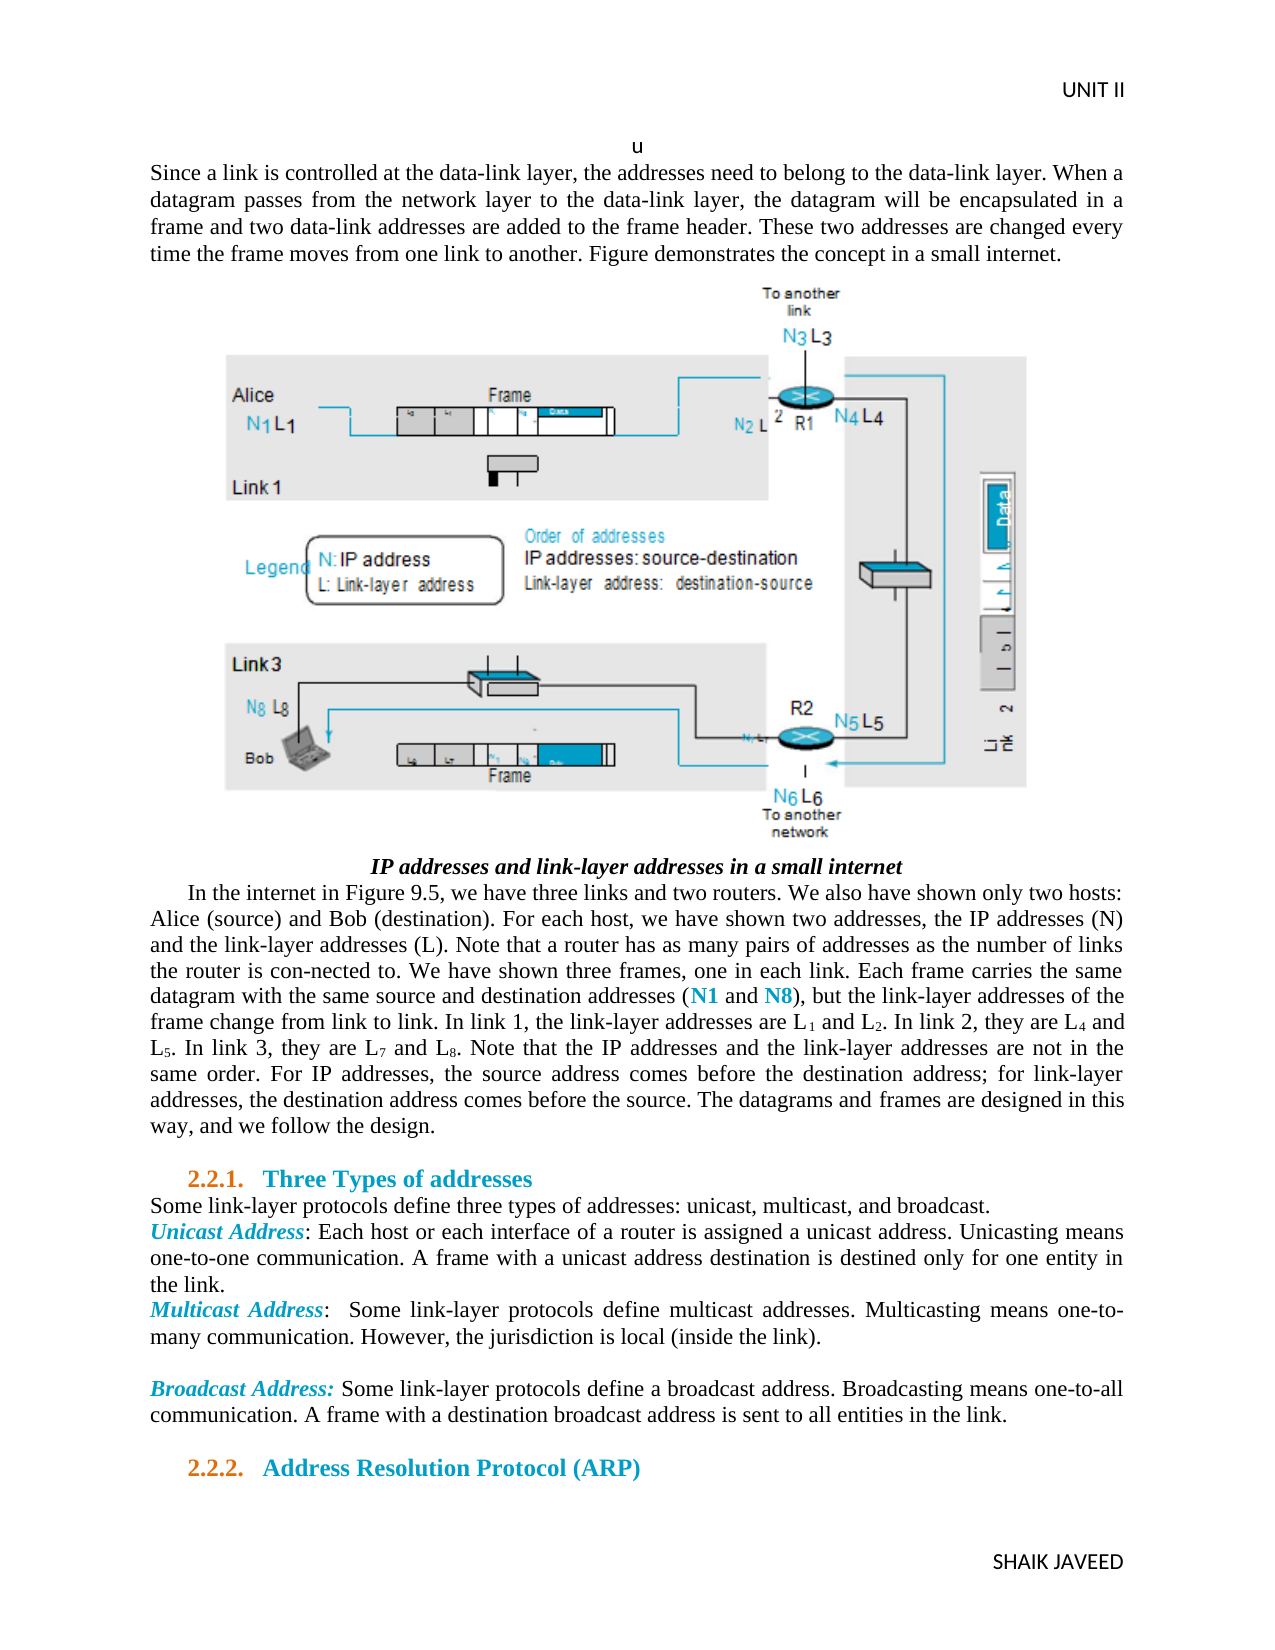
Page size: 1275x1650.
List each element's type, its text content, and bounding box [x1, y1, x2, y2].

text IP addresses and link-layer addresses in a small internet [150, 853, 1125, 879]
list Three Types of addresses [187, 1164, 1125, 1193]
text Some link-layer protocols define three types of addresses: unicast, multicast, and broadcast. [150, 1193, 1123, 1219]
list Address Resolution Protocol (ARP) [187, 1453, 1125, 1482]
text Since a link is controlled at the data-link layer, the addresses need to belong to the data-link layer. When a datagram passes from the network layer to the data-link layer, the datagram will be encapsulated in a frame and two data-link addresses are added to the frame header. These two addresses are changed every time the frame moves from one link to another. Figure demonstrates the concept in a small internet. [150, 159, 1125, 266]
text In the internet in Figure 9.5, we have three links and two routers. We also have shown only two hosts: Alice (source) and Bob (destination). For each host, we have shown two addresses, the IP addresses (N) and the link-layer addresses (L). Note that a router has as many pairs of addresses as the number of links the router is con-nected to. We have shown three frames, one in each link. Each frame carries the same datagram with the same source and destination addresses (N1 and N8), but the link-layer addresses of the frame change from link to link. In link 1, the link-layer addresses are L1 and L2. In link 2, they are L4 and L5. In link 3, they are L7 and L8. Note that the IP addresses and the link-layer addresses are not in the same order. For IP addresses, the source address comes before the destination address; for link-layer addresses, the destination address comes before the source. The datagrams and frames are designed in this way, and we follow the design. [150, 880, 1125, 1138]
text Broadcast Address: Some link-layer protocols define a broadcast address. Broadcasting means one-to-all communication. A frame with a destination broadcast address is sent to all entities in the link. [150, 1375, 1125, 1427]
picture [206, 266, 1069, 853]
text Unicast Address: Each host or each interface of a router is assigned a unicast address. Unicasting means one-to-one communication. A frame with a unicast address destination is destined only for one entity in the link. [150, 1219, 1125, 1297]
text Multicast Address: Some link-layer protocols define multicast addresses. Multicasting means one-to-many communication. However, the jurisdiction is local (inside the link). [150, 1297, 1125, 1349]
